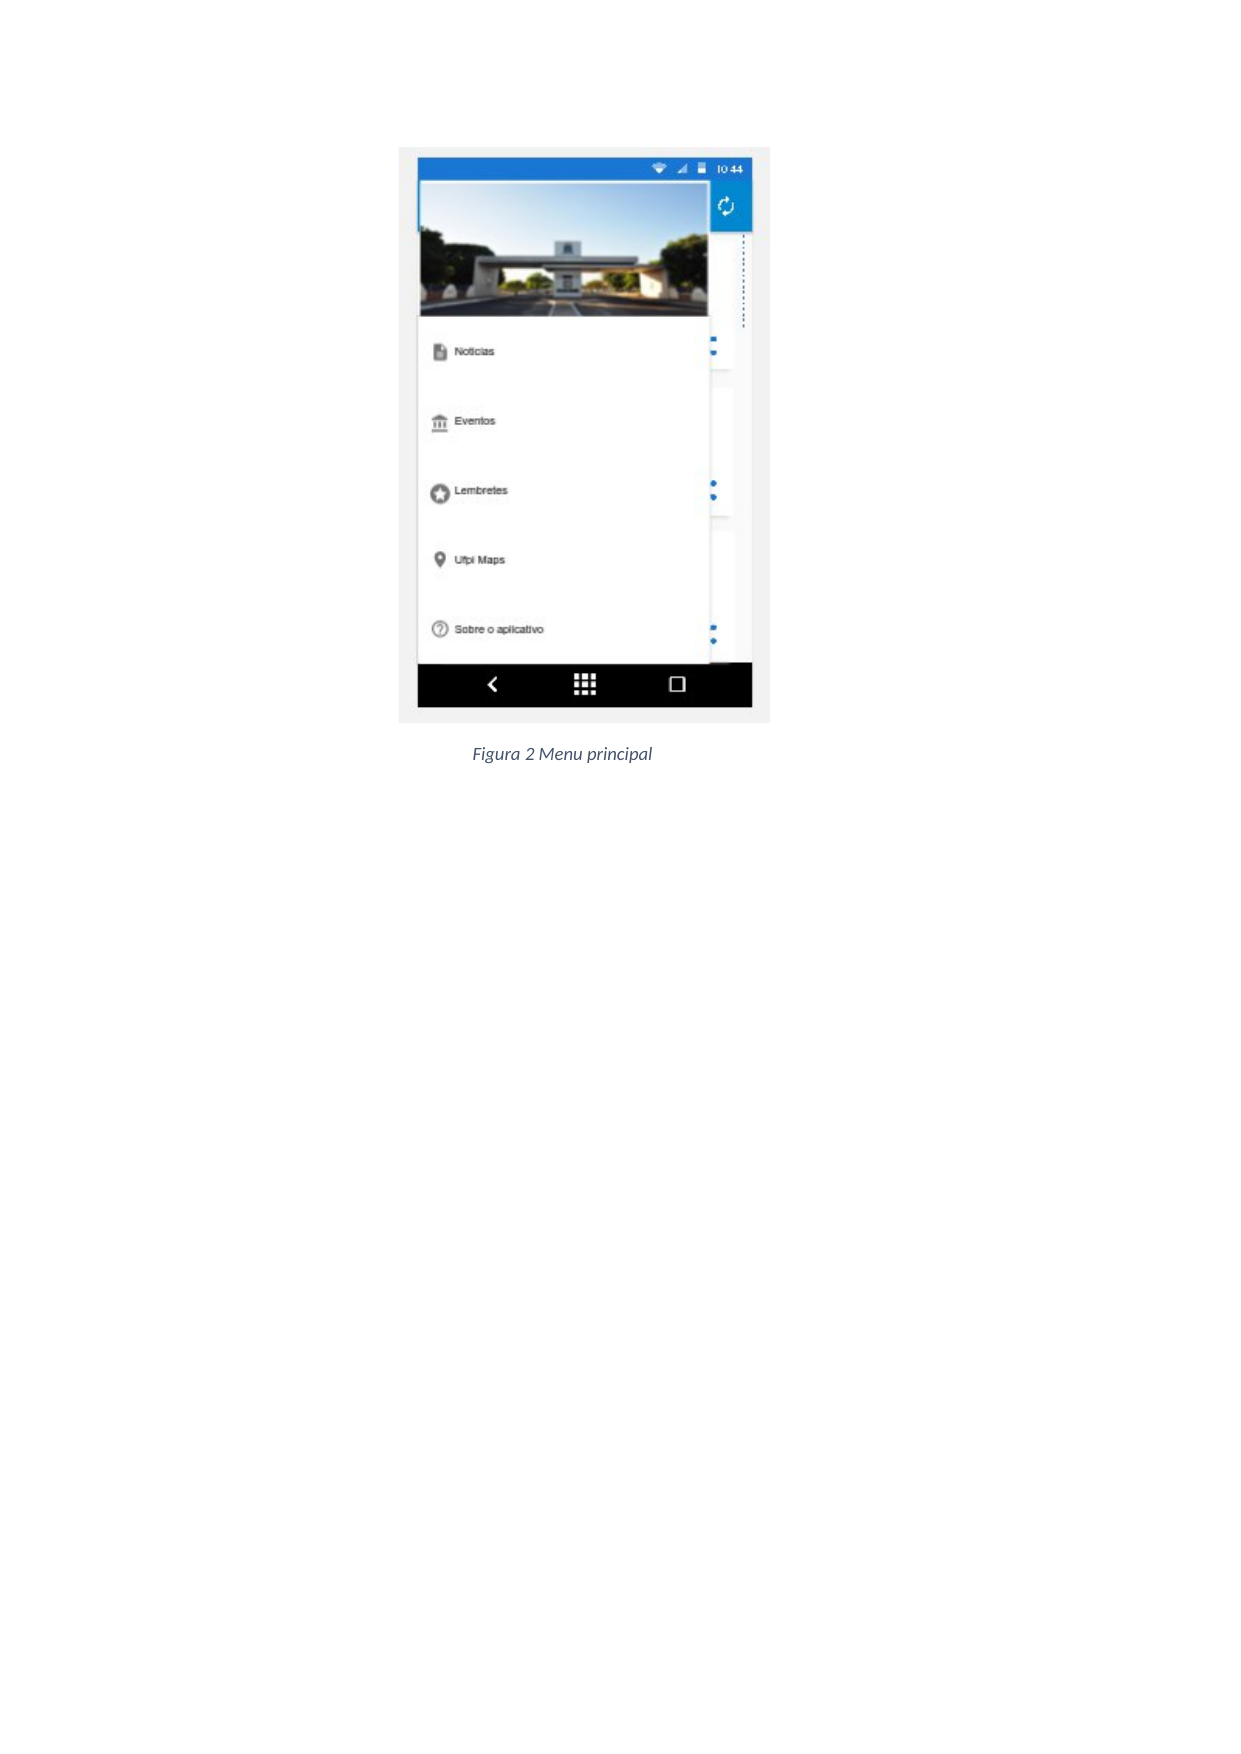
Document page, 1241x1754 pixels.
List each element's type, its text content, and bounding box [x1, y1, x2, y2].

text Figura 2 Menu principal [398, 742, 1063, 765]
picture [398, 147, 771, 723]
